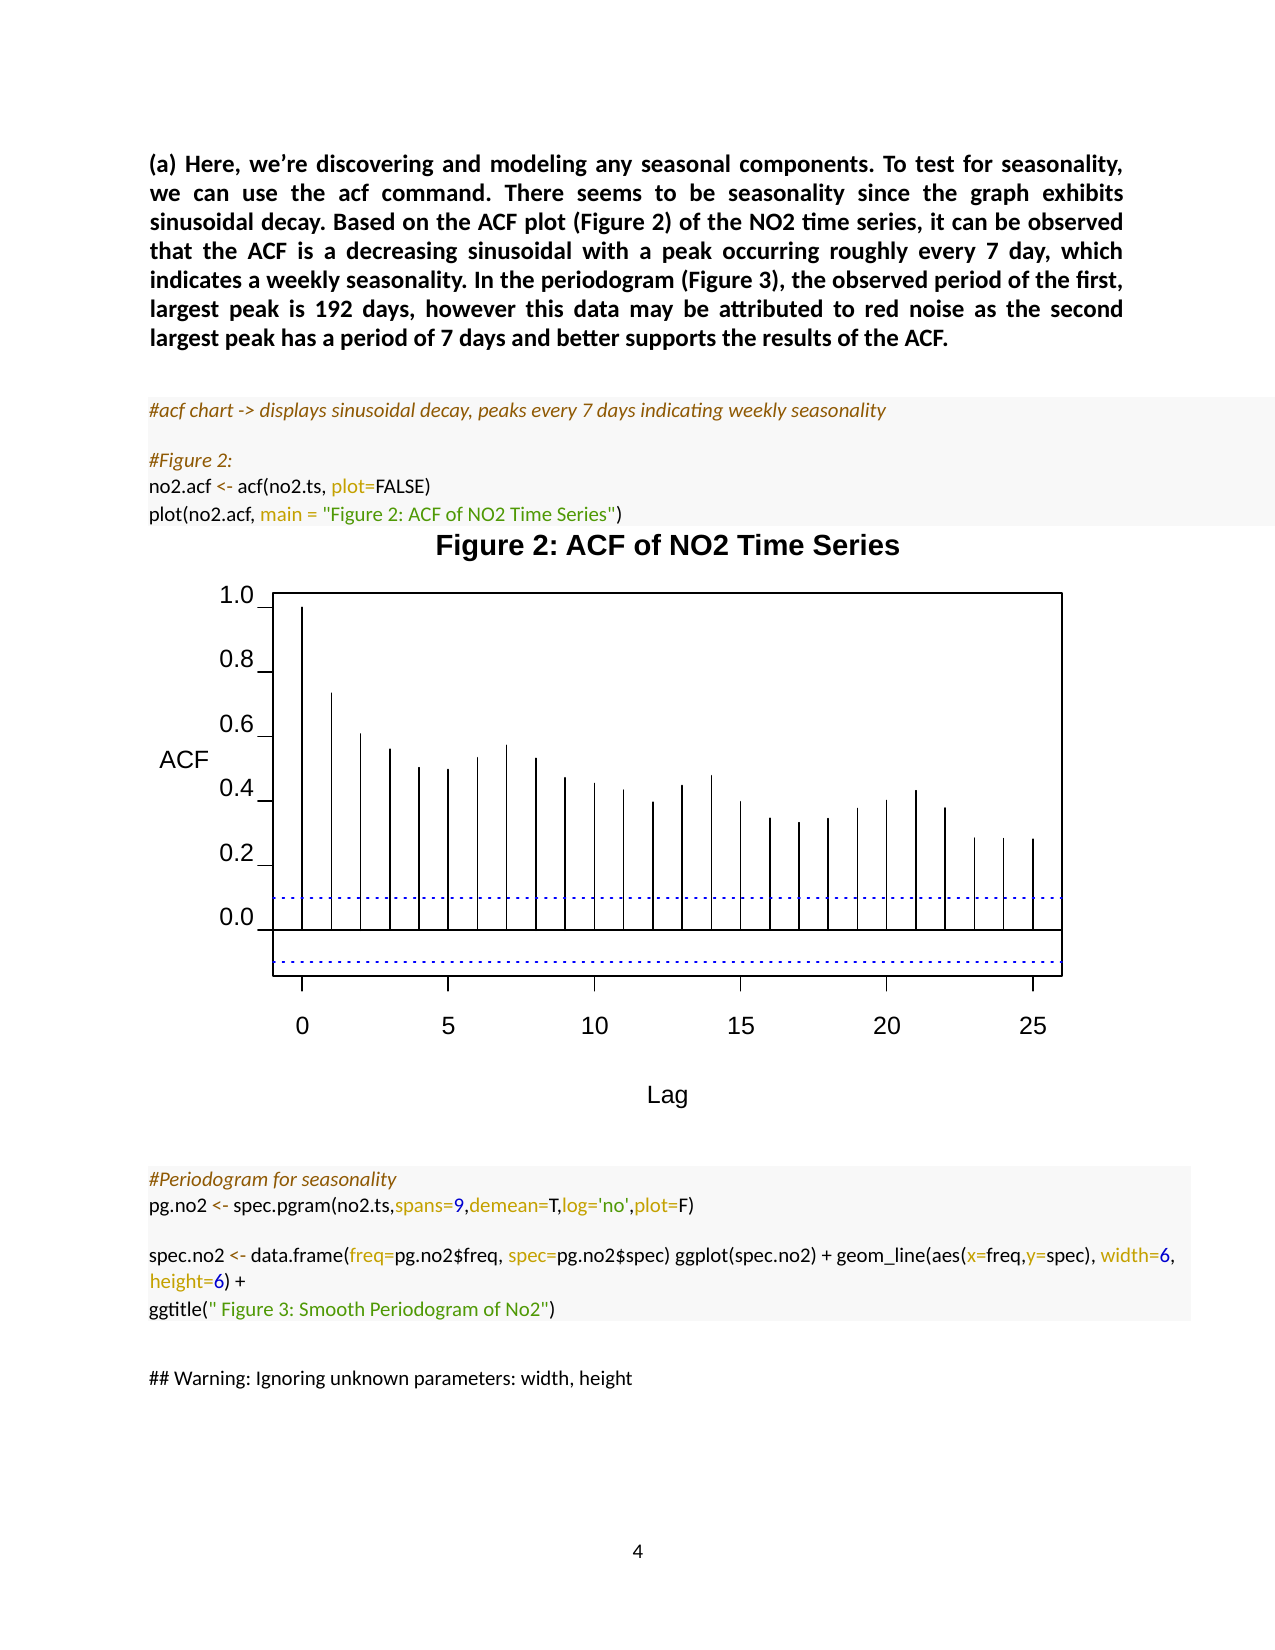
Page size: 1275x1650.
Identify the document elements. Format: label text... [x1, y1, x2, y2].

text spec.no2 <- data.frame(freq=pg.no2$freq, spec=pg.no2$spec) ggplot(spec.no2) + geom_line(aes(x=freq,y=spec), width=6, height=6) + [148, 1242, 1191, 1294]
text pg.no2 <- spec.pgram(no2.ts,spans=9,demean=T,log='no',plot=F) [148, 1193, 1191, 1218]
text (a) Here, we’re discovering and modeling any seasonal components. To test for seasonality, we can use the acf command. There seems to be seasonality since the graph exhibits sinusoidal decay. Based on the ACF plot (Figure 2) of the NO2 time series, it can be observed that the ACF is a decreasing sinusoidal with a peak occurring roughly every 7 day, which indicates a weekly seasonality. In the periodogram (Figure 3), the observed period of the first, largest peak is 192 days, however this data may be attributed to red noise as the second largest peak has a period of 7 days and better supports the results of the ACF. [148, 150, 1125, 353]
text Lag [210, 1079, 1125, 1108]
text no2.acf <- acf(no2.ts, plot=FALSE) [148, 473, 1275, 499]
text ## Warning: Ignoring unknown parameters: width, height [148, 1365, 1275, 1390]
subtitle Figure 2: ACF of NO2 Time Series [150, 528, 900, 562]
text #Periodogram for seasonality [148, 1166, 1191, 1192]
text ggtitle(" Figure 3: Smooth Periodogram of No2") [148, 1296, 1191, 1321]
text plot(no2.acf, main = "Figure 2: ACF of NO2 Time Series") [148, 501, 1275, 526]
text #Figure 2: [148, 447, 1275, 472]
text #acf chart -> displays sinusoidal decay, peaks every 7 days indicating weekly seasonality [148, 397, 1275, 423]
